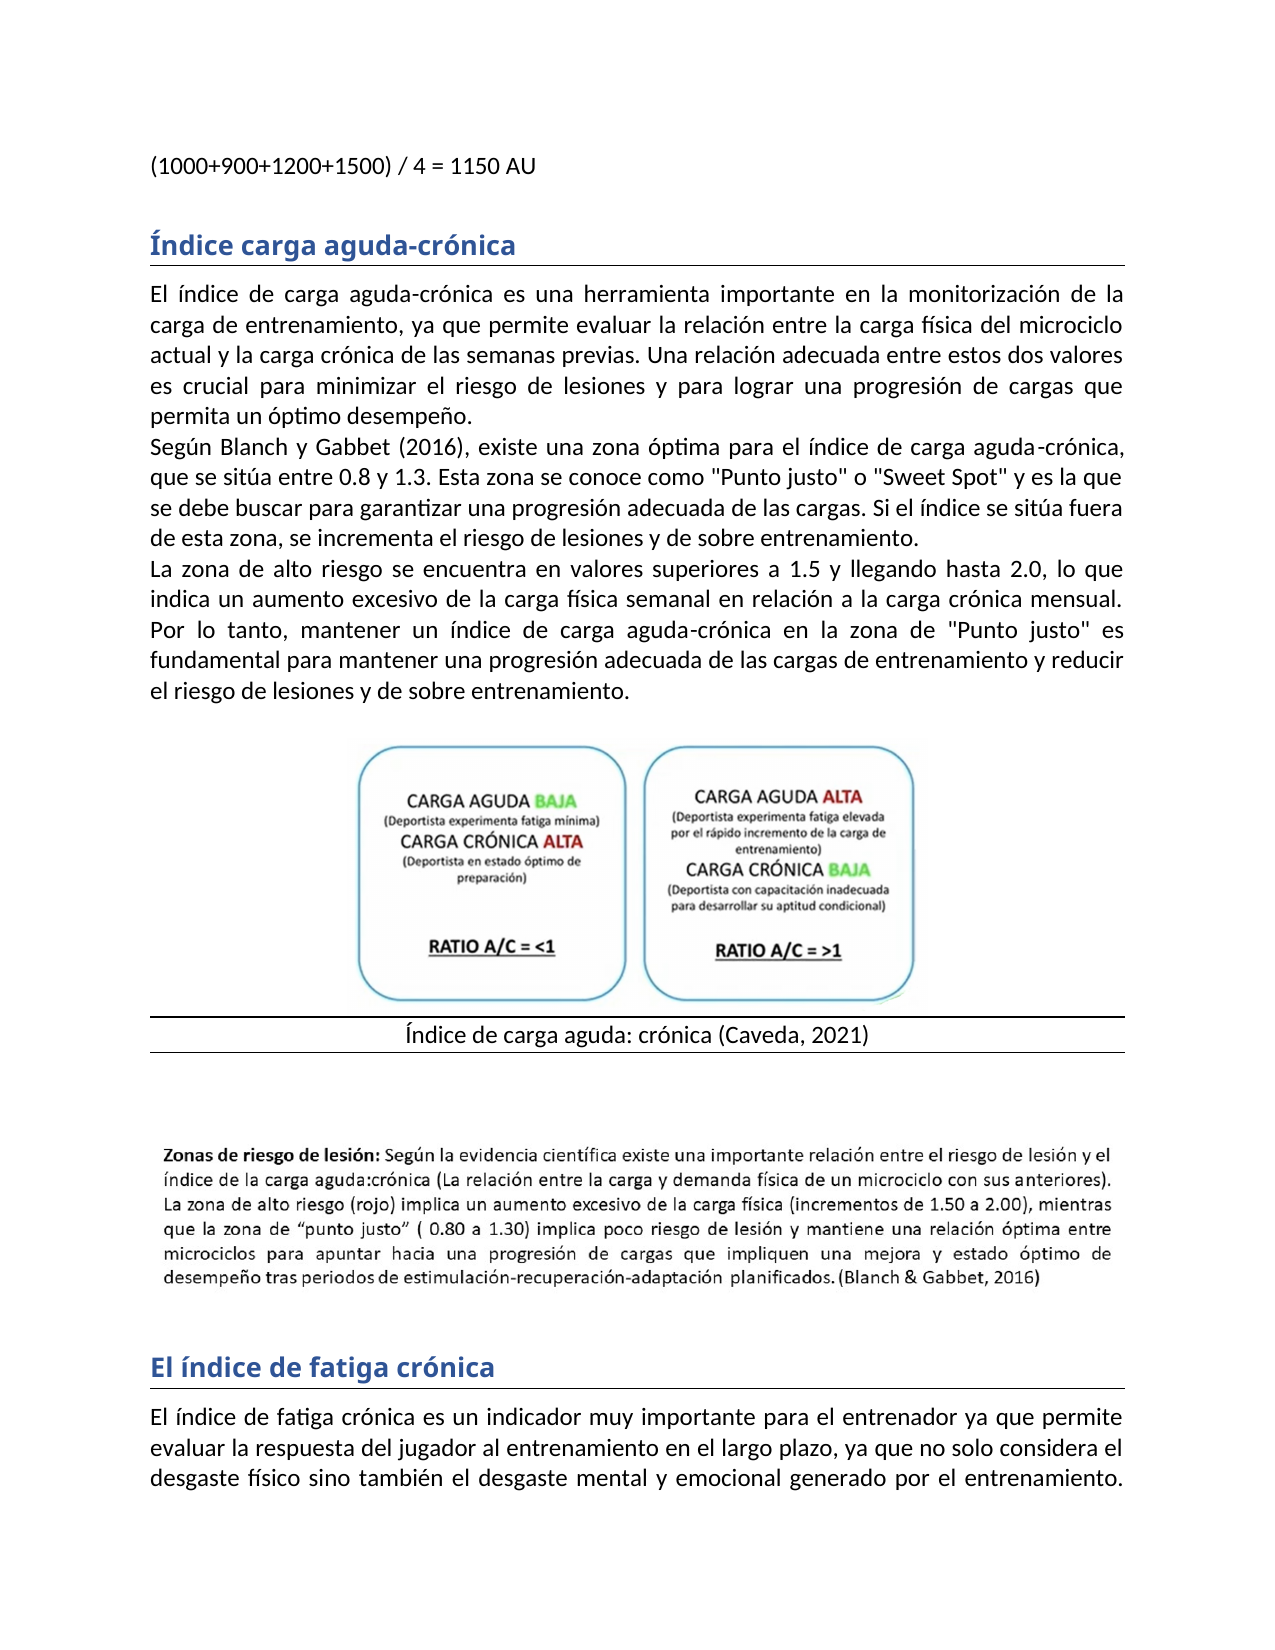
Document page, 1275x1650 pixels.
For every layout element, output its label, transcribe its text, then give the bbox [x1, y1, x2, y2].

text Índice de carga aguda: crónica (Caveda, 2021) [150, 1018, 1125, 1052]
text La zona de alto riesgo se encuentra en valores superiores a 1.5 y llegando hasta 2.0, lo que indica un aumento excesivo de la carga física semanal en relación a la carga crónica mensual. Por lo tanto, mantener un índice de carga aguda-crónica en la zona de "Punto justo" es fundamental para mantener una progresión adecuada de las cargas de entrenamiento y reducir el riesgo de lesiones y de sobre entrenamiento. [150, 553, 1125, 706]
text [150, 1401, 1125, 1493]
subtitle El índice de fatiga crónica [150, 1349, 1125, 1388]
text (1000+900+1200+1500) / 4 = 1150 AU [150, 150, 1125, 181]
picture [150, 1139, 1125, 1300]
text El índice de carga aguda-crónica es una herramienta importante en la monitorización de la carga de entrenamiento, ya que permite evaluar la relación entre la carga física del microciclo actual y la carga crónica de las semanas previas. Una relación adecuada entre estos dos valores es crucial para minimizar el riesgo de lesiones y para lograr una progresión de cargas que permita un óptimo desempeño. [150, 278, 1125, 431]
picture [347, 738, 928, 1016]
subtitle Índice carga aguda-crónica [150, 226, 1125, 265]
text Según Blanch y Gabbet (2016), existe una zona óptima para el índice de carga aguda-crónica, que se sitúa entre 0.8 y 1.3. Esta zona se conoce como "Punto justo" o "Sweet Spot" y es la que se debe buscar para garantizar una progresión adecuada de las cargas. Si el índice se sitúa fuera de esta zona, se incrementa el riesgo de lesiones y de sobre entrenamiento. [150, 431, 1125, 553]
